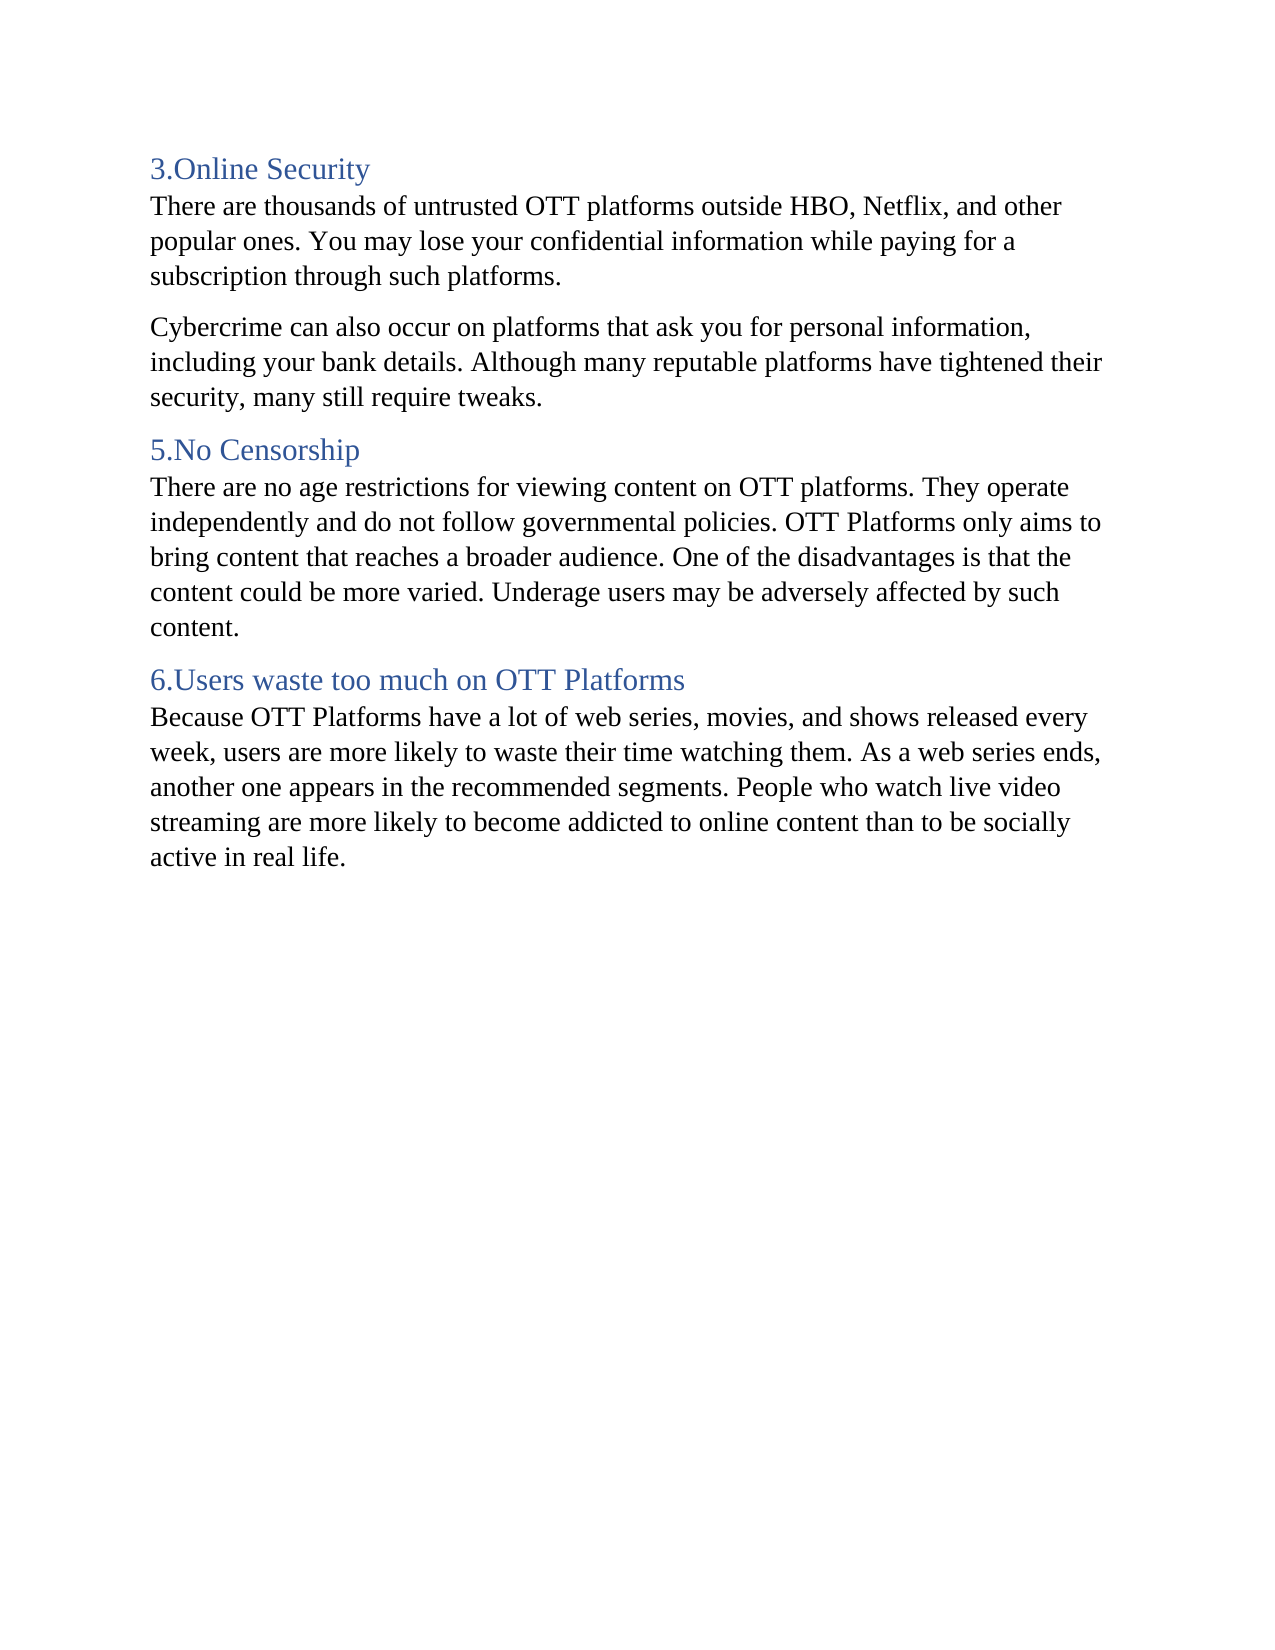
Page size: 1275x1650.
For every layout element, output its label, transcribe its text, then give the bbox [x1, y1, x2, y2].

subtitle 3.Online Security [150, 150, 1125, 186]
text Because OTT Platforms have a lot of web series, movies, and shows released every week, users are more likely to waste their time watching them. As a web series ends, another one appears in the recommended segments. People who watch live video streaming are more likely to become addicted to online content than to be socially active in real life. [150, 700, 1125, 872]
text There are no age restrictions for viewing content on OTT platforms. They operate independently and do not follow governmental policies. OTT Platforms only aims to bring content that reaches a broader audience. One of the disadvantages is that the content could be more varied. Underage users may be adversely affected by such content. [150, 470, 1125, 642]
subtitle 5.No Censorship [150, 431, 1125, 467]
subtitle 6.Users waste too much on OTT Platforms [150, 661, 1125, 697]
text There are thousands of untrusted OTT platforms outside HBO, Netflix, and other popular ones. You may lose your confidential information while paying for a subscription through such platforms. [150, 189, 1125, 291]
text Cybercrime can also occur on platforms that ask you for personal information, including your bank details. Although many reputable platforms have tightened their security, many still require tweaks. [150, 310, 1125, 412]
